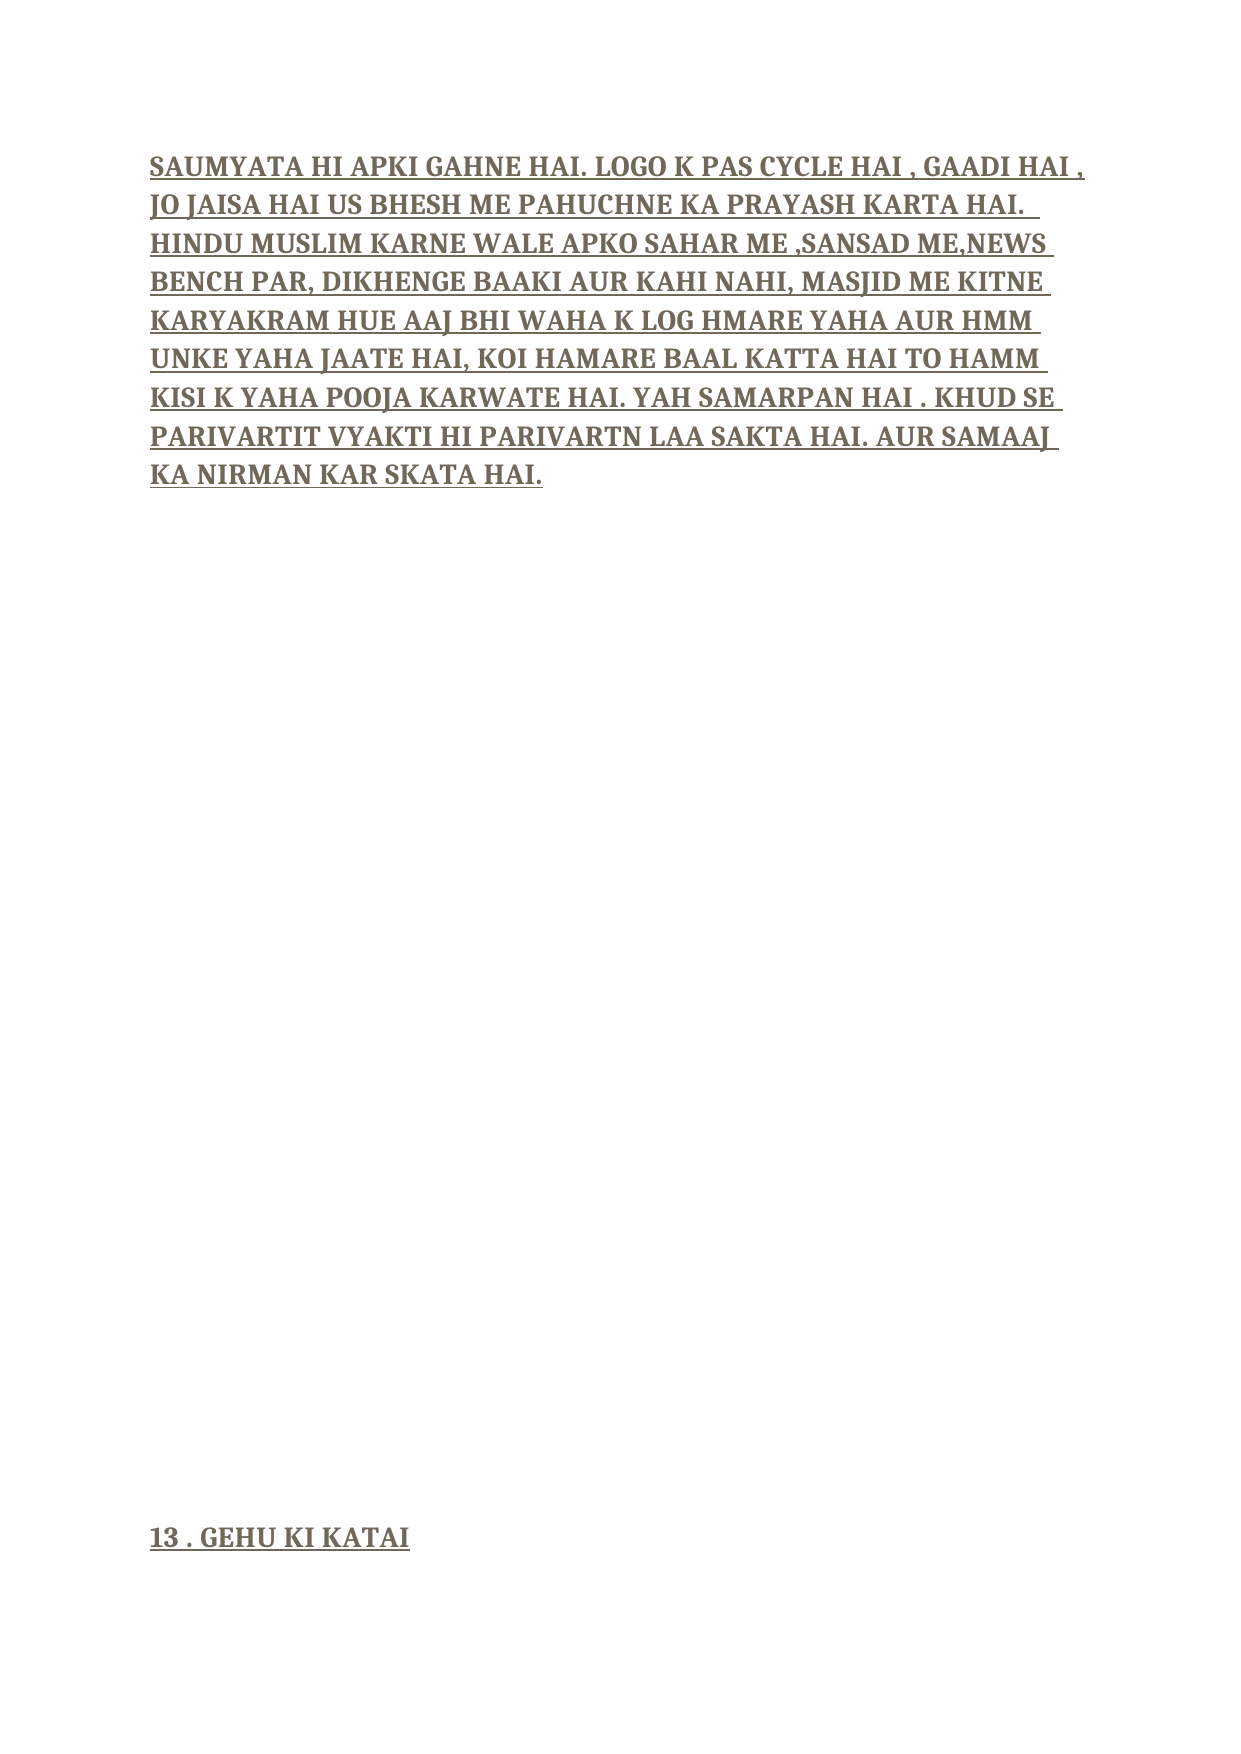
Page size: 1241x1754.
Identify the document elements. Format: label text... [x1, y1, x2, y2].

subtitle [150, 150, 1090, 492]
subtitle 13 . GEHU KI KATAI [150, 1521, 1090, 1554]
